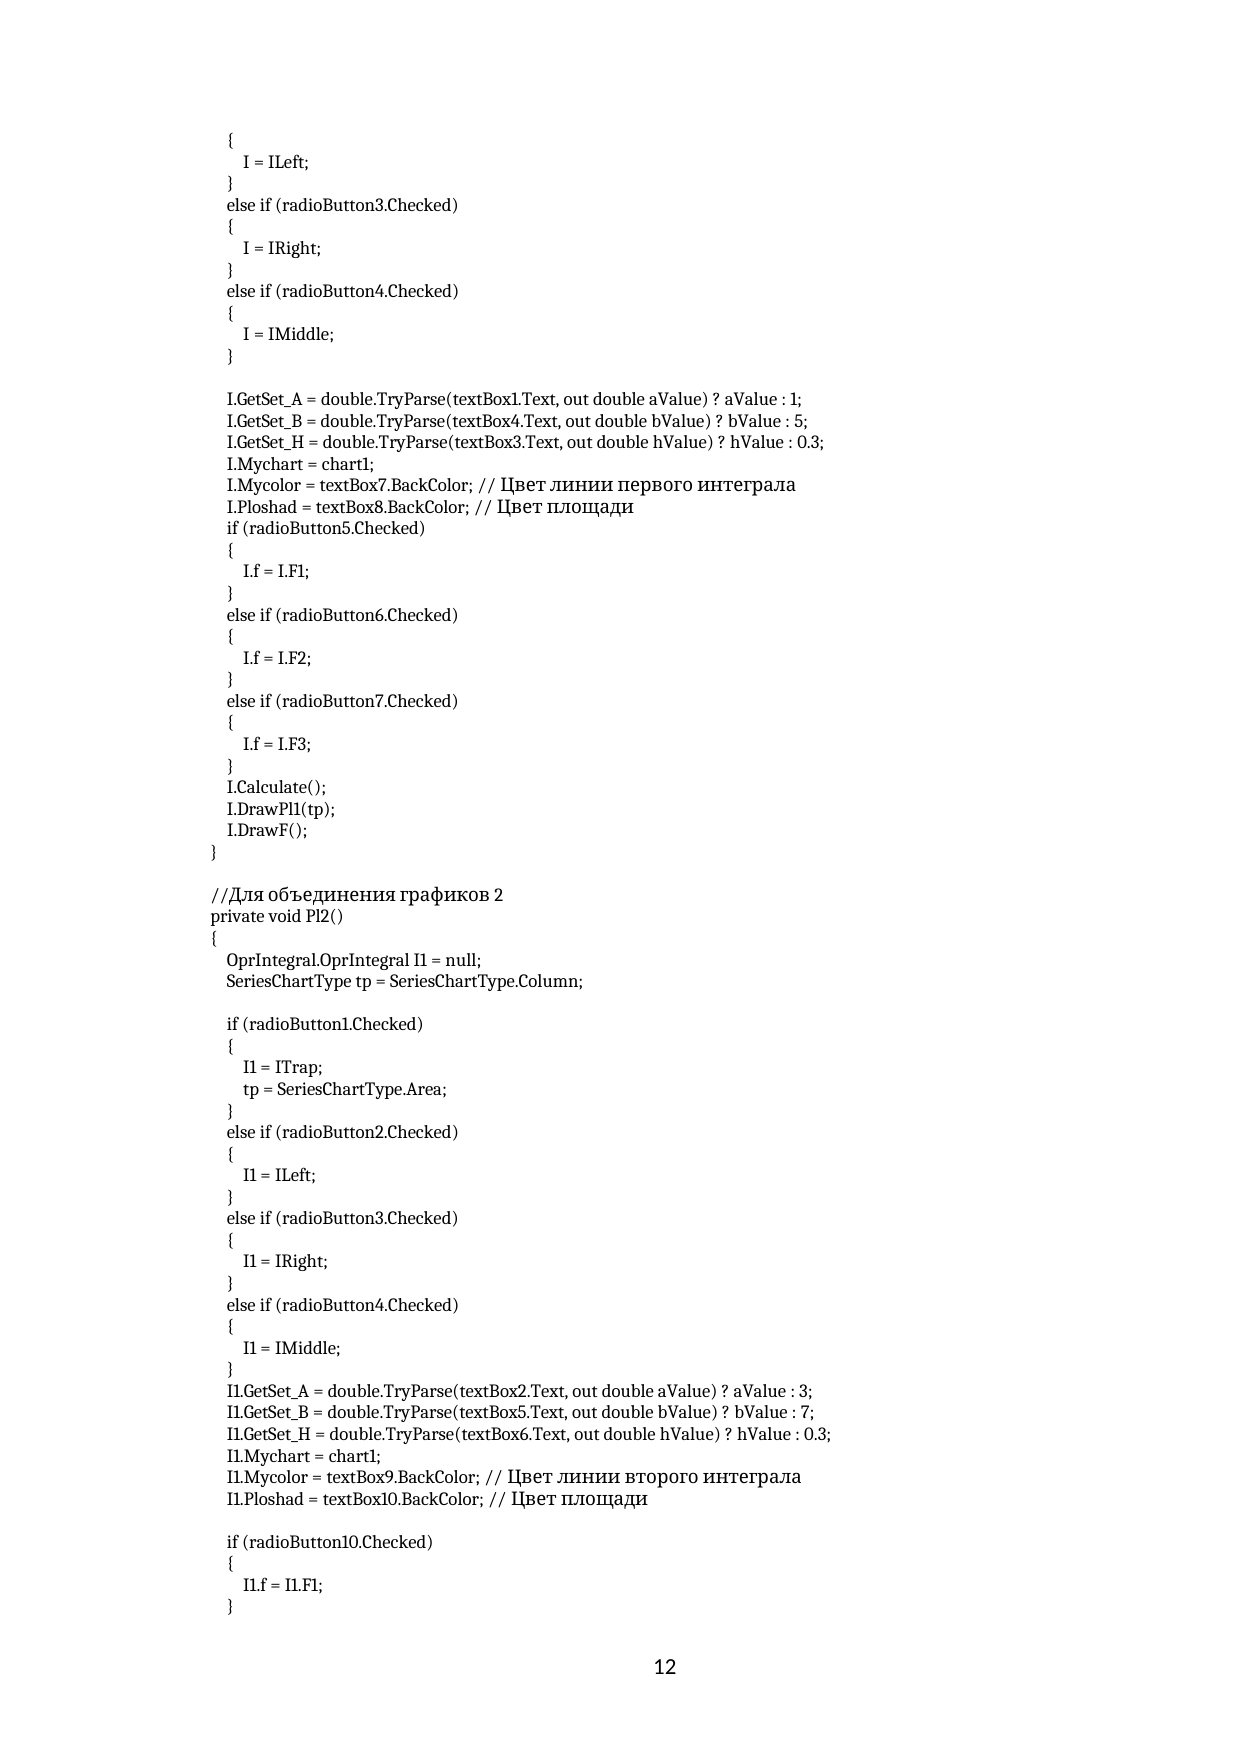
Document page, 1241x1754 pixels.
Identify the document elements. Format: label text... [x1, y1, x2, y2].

text { [177, 302, 1152, 324]
text { [177, 1229, 1152, 1251]
text I.GetSet_B = double.TryParse(textBox4.Text, out double bValue) ? bValue : 5; [177, 410, 1152, 432]
text } [177, 1359, 1152, 1380]
text else if (radioButton3.Checked) [177, 1208, 1152, 1229]
text SeriesChartType tp = SeriesChartType.Column; [177, 971, 1152, 992]
text I = IMiddle; [177, 324, 1152, 345]
text tp = SeriesChartType.Area; [177, 1078, 1152, 1100]
text I.f = I.F3; [177, 733, 1152, 755]
text { [177, 1316, 1152, 1337]
text I.GetSet_H = double.TryParse(textBox3.Text, out double hValue) ? hValue : 0.3; [177, 432, 1152, 453]
text I1 = ILeft; [177, 1165, 1152, 1186]
text I.DrawF(); [177, 820, 1152, 841]
text I1.Ploshad = textBox10.BackColor; // Цвет площади [177, 1488, 1152, 1510]
text } [177, 669, 1152, 690]
text OprIntegral.OprIntegral I1 = null; [177, 949, 1152, 971]
text } [177, 583, 1152, 604]
text I1 = IRight; [177, 1251, 1152, 1273]
text { [177, 130, 1152, 151]
text I.Ploshad = textBox8.BackColor; // Цвет площади [177, 496, 1152, 518]
text //Для объединения графиков 2 [177, 884, 1152, 906]
text } [177, 1186, 1152, 1208]
text { [177, 928, 1152, 949]
text } [177, 1100, 1152, 1122]
text else if (radioButton3.Checked) [177, 194, 1152, 216]
text private void Pl2() [177, 906, 1152, 928]
text I1 = ITrap; [177, 1057, 1152, 1078]
text else if (radioButton4.Checked) [177, 1294, 1152, 1316]
text I.Mychart = chart1; [177, 453, 1152, 475]
text I.f = I.F1; [177, 561, 1152, 583]
text I.f = I.F2; [177, 647, 1152, 669]
text } [177, 841, 1152, 863]
text { [177, 216, 1152, 238]
text if (radioButton1.Checked) [177, 1014, 1152, 1035]
text I.Calculate(); [177, 777, 1152, 798]
text { [177, 626, 1152, 647]
text I1 = IMiddle; [177, 1337, 1152, 1359]
text } [177, 345, 1152, 367]
text } [177, 259, 1152, 281]
text } [177, 173, 1152, 194]
text } [177, 755, 1152, 777]
text { [177, 1035, 1152, 1057]
text I.GetSet_A = double.TryParse(textBox1.Text, out double aValue) ? aValue : 1; [177, 388, 1152, 410]
text I.DrawPl1(tp); [177, 798, 1152, 820]
text else if (radioButton7.Checked) [177, 690, 1152, 712]
text I1.GetSet_H = double.TryParse(textBox6.Text, out double hValue) ? hValue : 0.3; [177, 1423, 1152, 1445]
text { [177, 539, 1152, 561]
text } [177, 1273, 1152, 1294]
text { [177, 1553, 1152, 1574]
text { [177, 712, 1152, 733]
text I = ILeft; [177, 151, 1152, 173]
text I1.f = I1.F1; [177, 1574, 1152, 1596]
text if (radioButton10.Checked) [177, 1531, 1152, 1553]
text if (radioButton5.Checked) [177, 518, 1152, 539]
text else if (radioButton4.Checked) [177, 281, 1152, 302]
text else if (radioButton6.Checked) [177, 604, 1152, 626]
text } [177, 1596, 1152, 1618]
text I1.GetSet_B = double.TryParse(textBox5.Text, out double bValue) ? bValue : 7; [177, 1402, 1152, 1423]
text I1.GetSet_A = double.TryParse(textBox2.Text, out double aValue) ? aValue : 3; [177, 1380, 1152, 1402]
text else if (radioButton2.Checked) [177, 1122, 1152, 1143]
text I.Mycolor = textBox7.BackColor; // Цвет линии первого интеграла [177, 475, 1152, 496]
text { [177, 1143, 1152, 1165]
text I1.Mycolor = textBox9.BackColor; // Цвет линии второго интеграла [177, 1467, 1152, 1488]
text I1.Mychart = chart1; [177, 1445, 1152, 1467]
text I = IRight; [177, 238, 1152, 259]
